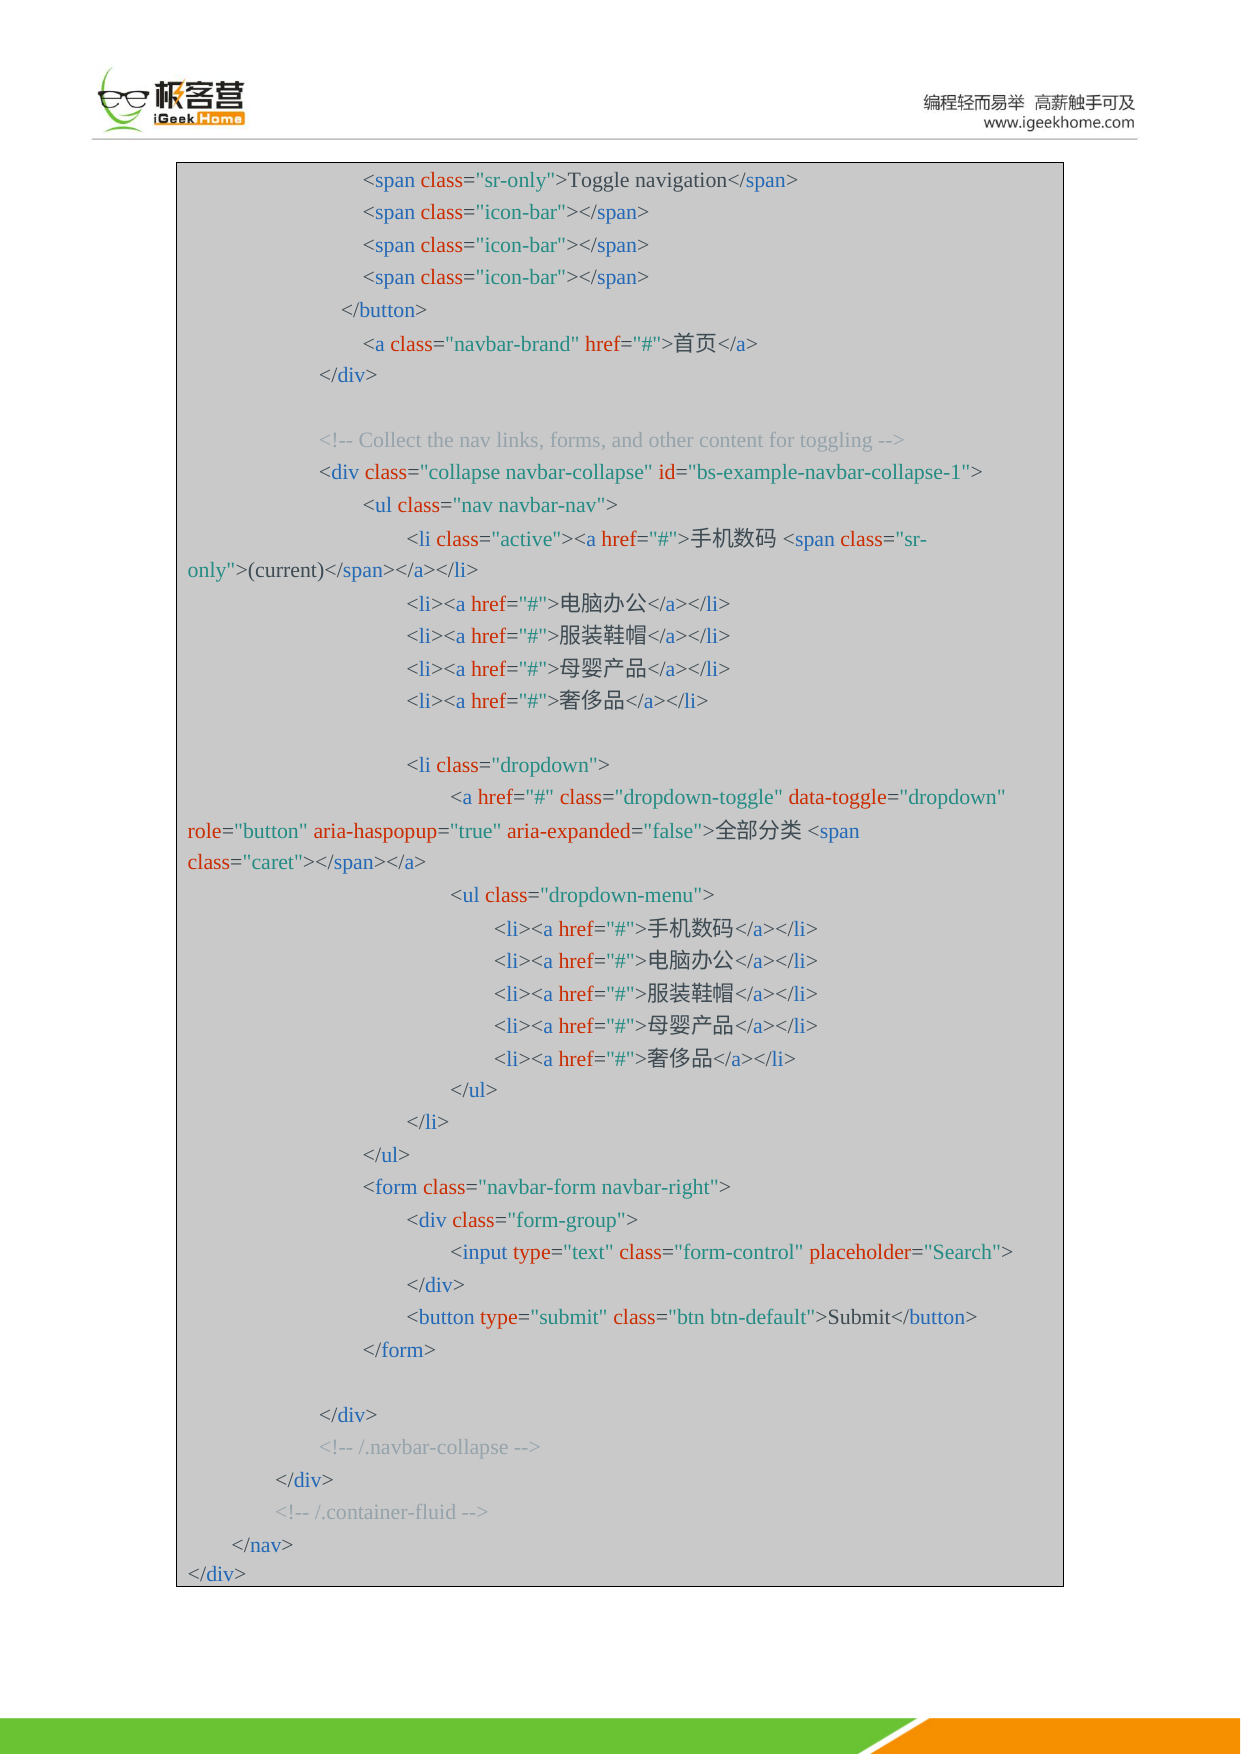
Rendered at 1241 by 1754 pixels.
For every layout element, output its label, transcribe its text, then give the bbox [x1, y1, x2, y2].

picture [0, 1663, 1241, 1754]
picture [0, 0, 1241, 147]
